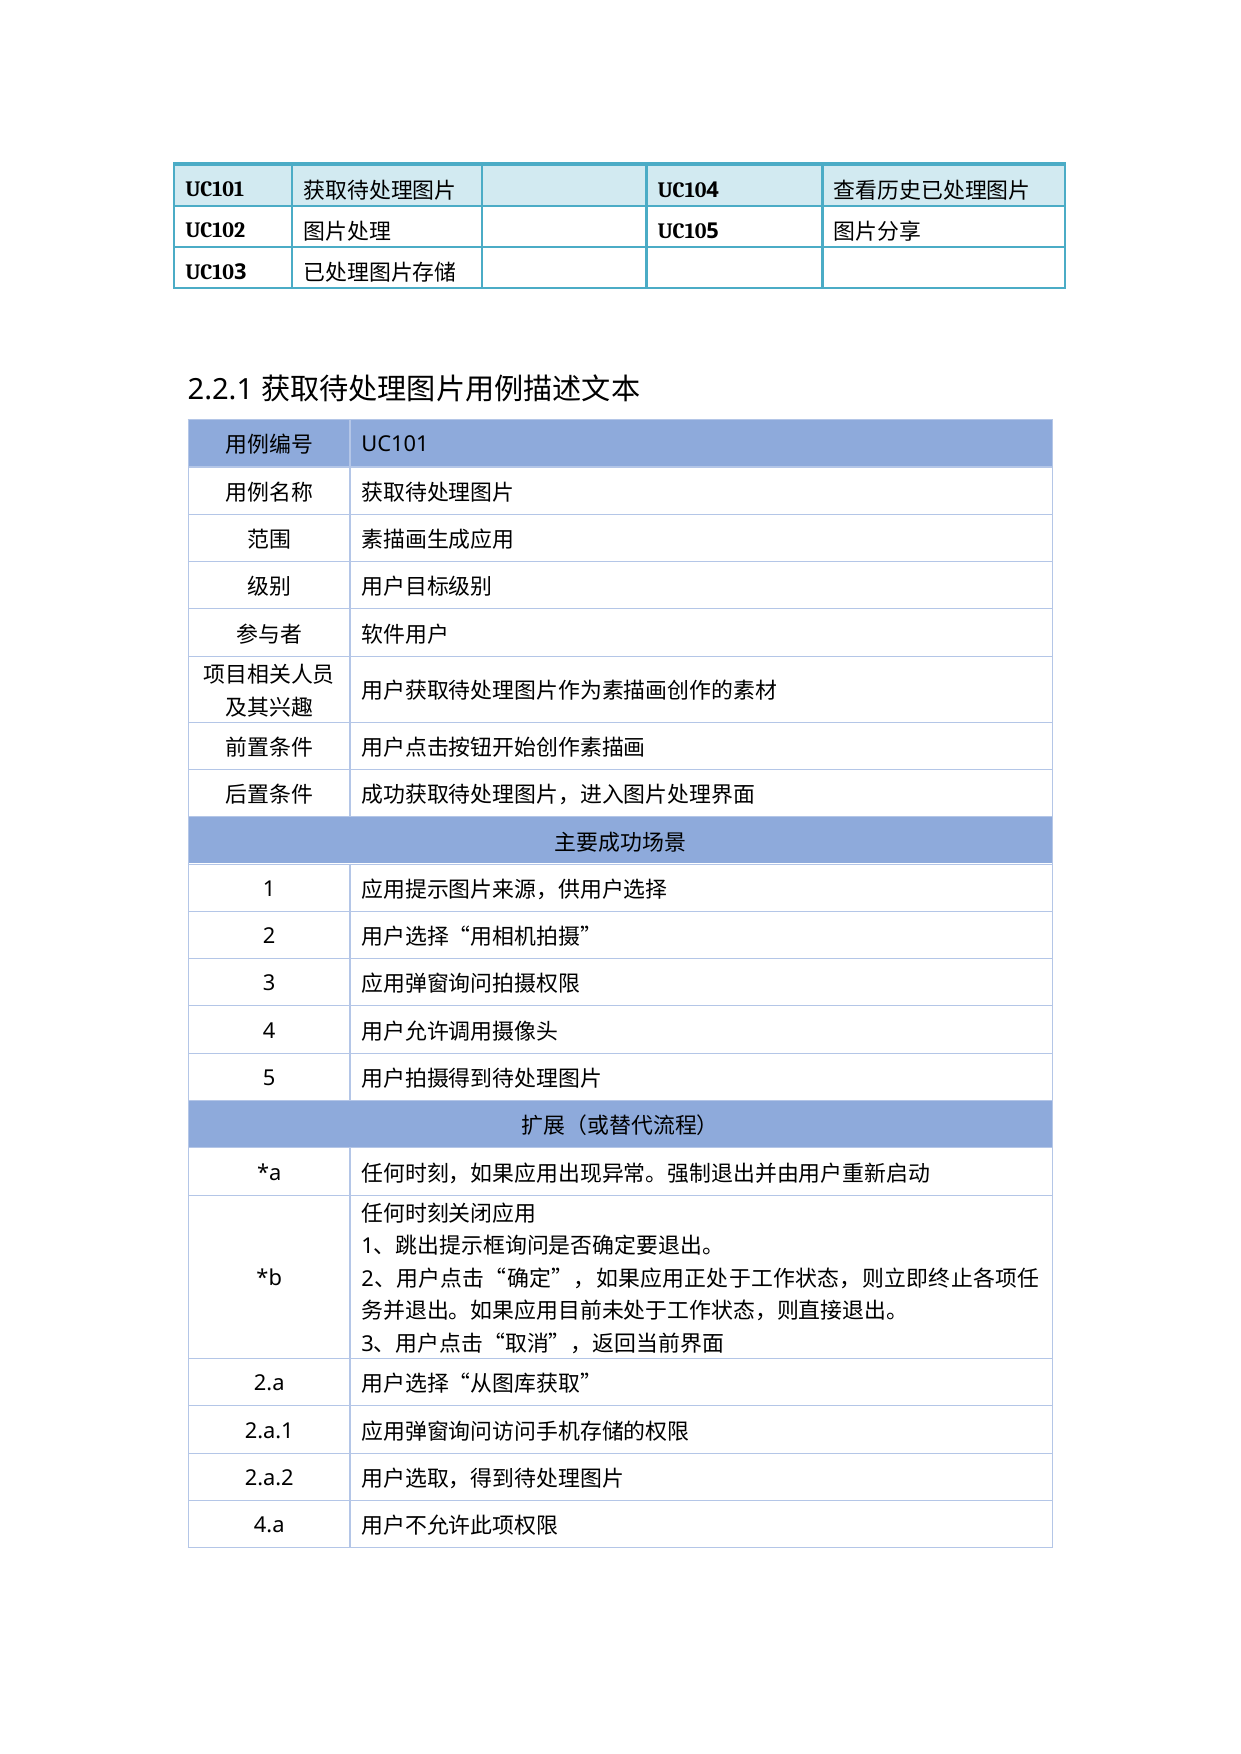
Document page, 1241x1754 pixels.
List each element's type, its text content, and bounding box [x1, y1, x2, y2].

table_cell *a [189, 1148, 349, 1194]
table_cell UC102 [175, 207, 291, 246]
table_header 用例编号 [189, 420, 349, 466]
table_cell UC104 [648, 166, 821, 205]
table_cell 图片处理 [293, 207, 481, 246]
table_cell 用户不允许此项权限 [351, 1501, 1052, 1547]
table_cell 1 [189, 865, 349, 911]
table_cell 4 [189, 1006, 349, 1053]
table_cell [824, 248, 1064, 287]
table_cell 获取待处理图片 [293, 166, 481, 205]
table_cell [648, 248, 821, 287]
table_cell 扩展（或替代流程） [189, 1101, 1052, 1147]
table_cell 3 [189, 959, 349, 1005]
table_cell 2.a [189, 1359, 349, 1405]
table_cell 用户目标级别 [351, 562, 1052, 608]
table_cell 2 [189, 912, 349, 958]
table_cell 用户选取，得到待处理图片 [351, 1454, 1052, 1500]
table_cell UC101 [175, 166, 291, 205]
table_cell 参与者 [189, 609, 349, 656]
table_cell 应用弹窗询问拍摄权限 [351, 959, 1052, 1005]
table_cell 软件用户 [351, 609, 1052, 656]
table_cell 应用提示图片来源，供用户选择 [351, 865, 1052, 911]
table_cell 后置条件 [189, 770, 349, 816]
table_cell 4.a [189, 1501, 349, 1547]
table_cell 图片分享 [824, 207, 1064, 246]
table_cell 用户拍摄得到待处理图片 [351, 1054, 1052, 1100]
table_cell [483, 248, 645, 287]
table_cell 获取待处理图片 [351, 468, 1052, 514]
table_cell 查看历史已处理图片 [824, 166, 1064, 205]
table_cell 用户选择“从图库获取” [351, 1359, 1052, 1405]
table_cell *b [189, 1196, 349, 1358]
table_cell 2.a.1 [189, 1406, 349, 1453]
table_cell [483, 207, 645, 246]
table_cell 用户点击按钮开始创作素描画 [351, 723, 1052, 769]
table_cell 成功获取待处理图片，进入图片处理界面 [351, 770, 1052, 816]
table_cell 主要成功场景 [189, 817, 1052, 863]
table_cell UC105 [648, 207, 821, 246]
table_cell 范围 [189, 515, 349, 561]
table_cell 用例名称 [189, 468, 349, 514]
table_cell 级别 [189, 562, 349, 608]
table_cell 用户获取待处理图片作为素描画创作的素材 [351, 657, 1052, 722]
table_cell 素描画生成应用 [351, 515, 1052, 561]
table_cell 项目相关人员及其兴趣 [189, 657, 349, 722]
table_cell 用户允许调用摄像头 [351, 1006, 1052, 1053]
table_cell UC103 [175, 248, 291, 287]
table_header UC101 [351, 420, 1052, 466]
table_cell 前置条件 [189, 723, 349, 769]
table_cell [483, 166, 645, 205]
table_cell 任何时刻，如果应用出现异常。强制退出并由用户重新启动 [351, 1148, 1052, 1194]
table_cell 2.a.2 [189, 1454, 349, 1500]
text 2.2.1 获取待处理图片用例描述文本 [187, 354, 1053, 419]
table_cell 已处理图片存储 [293, 248, 481, 287]
table_cell 用户选择“用相机拍摄” [351, 912, 1052, 958]
table_cell 应用弹窗询问访问手机存储的权限 [351, 1406, 1052, 1453]
table_cell 5 [189, 1054, 349, 1100]
table_cell 任何时刻关闭应用 1、跳出提示框询问是否确定要退出。 2、用户点击“确定”，如果应用正处于工作状态，则立即终止各项任务并退出。如果应用目前未处于工作状态，则直接退出。 3、用户点击“取消”，返回当前界面 [351, 1196, 1052, 1358]
